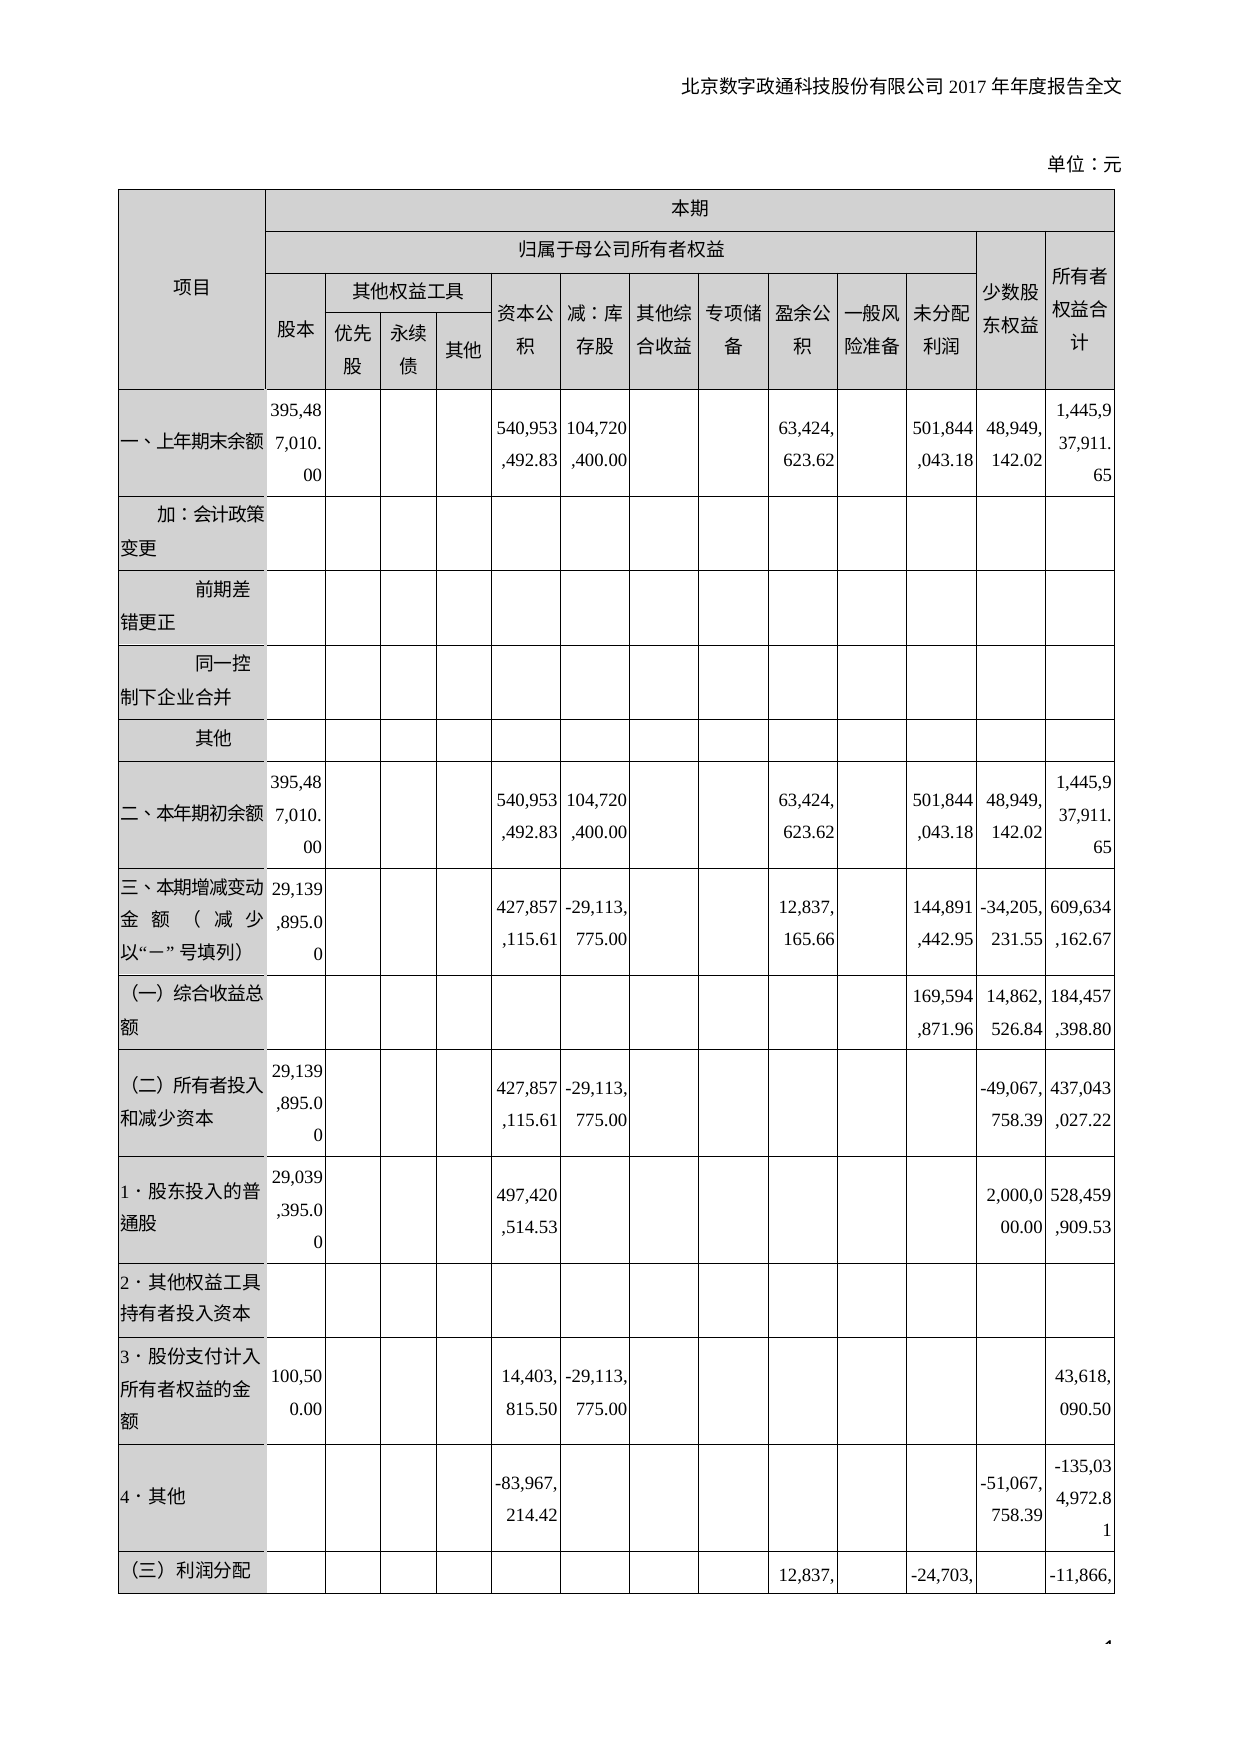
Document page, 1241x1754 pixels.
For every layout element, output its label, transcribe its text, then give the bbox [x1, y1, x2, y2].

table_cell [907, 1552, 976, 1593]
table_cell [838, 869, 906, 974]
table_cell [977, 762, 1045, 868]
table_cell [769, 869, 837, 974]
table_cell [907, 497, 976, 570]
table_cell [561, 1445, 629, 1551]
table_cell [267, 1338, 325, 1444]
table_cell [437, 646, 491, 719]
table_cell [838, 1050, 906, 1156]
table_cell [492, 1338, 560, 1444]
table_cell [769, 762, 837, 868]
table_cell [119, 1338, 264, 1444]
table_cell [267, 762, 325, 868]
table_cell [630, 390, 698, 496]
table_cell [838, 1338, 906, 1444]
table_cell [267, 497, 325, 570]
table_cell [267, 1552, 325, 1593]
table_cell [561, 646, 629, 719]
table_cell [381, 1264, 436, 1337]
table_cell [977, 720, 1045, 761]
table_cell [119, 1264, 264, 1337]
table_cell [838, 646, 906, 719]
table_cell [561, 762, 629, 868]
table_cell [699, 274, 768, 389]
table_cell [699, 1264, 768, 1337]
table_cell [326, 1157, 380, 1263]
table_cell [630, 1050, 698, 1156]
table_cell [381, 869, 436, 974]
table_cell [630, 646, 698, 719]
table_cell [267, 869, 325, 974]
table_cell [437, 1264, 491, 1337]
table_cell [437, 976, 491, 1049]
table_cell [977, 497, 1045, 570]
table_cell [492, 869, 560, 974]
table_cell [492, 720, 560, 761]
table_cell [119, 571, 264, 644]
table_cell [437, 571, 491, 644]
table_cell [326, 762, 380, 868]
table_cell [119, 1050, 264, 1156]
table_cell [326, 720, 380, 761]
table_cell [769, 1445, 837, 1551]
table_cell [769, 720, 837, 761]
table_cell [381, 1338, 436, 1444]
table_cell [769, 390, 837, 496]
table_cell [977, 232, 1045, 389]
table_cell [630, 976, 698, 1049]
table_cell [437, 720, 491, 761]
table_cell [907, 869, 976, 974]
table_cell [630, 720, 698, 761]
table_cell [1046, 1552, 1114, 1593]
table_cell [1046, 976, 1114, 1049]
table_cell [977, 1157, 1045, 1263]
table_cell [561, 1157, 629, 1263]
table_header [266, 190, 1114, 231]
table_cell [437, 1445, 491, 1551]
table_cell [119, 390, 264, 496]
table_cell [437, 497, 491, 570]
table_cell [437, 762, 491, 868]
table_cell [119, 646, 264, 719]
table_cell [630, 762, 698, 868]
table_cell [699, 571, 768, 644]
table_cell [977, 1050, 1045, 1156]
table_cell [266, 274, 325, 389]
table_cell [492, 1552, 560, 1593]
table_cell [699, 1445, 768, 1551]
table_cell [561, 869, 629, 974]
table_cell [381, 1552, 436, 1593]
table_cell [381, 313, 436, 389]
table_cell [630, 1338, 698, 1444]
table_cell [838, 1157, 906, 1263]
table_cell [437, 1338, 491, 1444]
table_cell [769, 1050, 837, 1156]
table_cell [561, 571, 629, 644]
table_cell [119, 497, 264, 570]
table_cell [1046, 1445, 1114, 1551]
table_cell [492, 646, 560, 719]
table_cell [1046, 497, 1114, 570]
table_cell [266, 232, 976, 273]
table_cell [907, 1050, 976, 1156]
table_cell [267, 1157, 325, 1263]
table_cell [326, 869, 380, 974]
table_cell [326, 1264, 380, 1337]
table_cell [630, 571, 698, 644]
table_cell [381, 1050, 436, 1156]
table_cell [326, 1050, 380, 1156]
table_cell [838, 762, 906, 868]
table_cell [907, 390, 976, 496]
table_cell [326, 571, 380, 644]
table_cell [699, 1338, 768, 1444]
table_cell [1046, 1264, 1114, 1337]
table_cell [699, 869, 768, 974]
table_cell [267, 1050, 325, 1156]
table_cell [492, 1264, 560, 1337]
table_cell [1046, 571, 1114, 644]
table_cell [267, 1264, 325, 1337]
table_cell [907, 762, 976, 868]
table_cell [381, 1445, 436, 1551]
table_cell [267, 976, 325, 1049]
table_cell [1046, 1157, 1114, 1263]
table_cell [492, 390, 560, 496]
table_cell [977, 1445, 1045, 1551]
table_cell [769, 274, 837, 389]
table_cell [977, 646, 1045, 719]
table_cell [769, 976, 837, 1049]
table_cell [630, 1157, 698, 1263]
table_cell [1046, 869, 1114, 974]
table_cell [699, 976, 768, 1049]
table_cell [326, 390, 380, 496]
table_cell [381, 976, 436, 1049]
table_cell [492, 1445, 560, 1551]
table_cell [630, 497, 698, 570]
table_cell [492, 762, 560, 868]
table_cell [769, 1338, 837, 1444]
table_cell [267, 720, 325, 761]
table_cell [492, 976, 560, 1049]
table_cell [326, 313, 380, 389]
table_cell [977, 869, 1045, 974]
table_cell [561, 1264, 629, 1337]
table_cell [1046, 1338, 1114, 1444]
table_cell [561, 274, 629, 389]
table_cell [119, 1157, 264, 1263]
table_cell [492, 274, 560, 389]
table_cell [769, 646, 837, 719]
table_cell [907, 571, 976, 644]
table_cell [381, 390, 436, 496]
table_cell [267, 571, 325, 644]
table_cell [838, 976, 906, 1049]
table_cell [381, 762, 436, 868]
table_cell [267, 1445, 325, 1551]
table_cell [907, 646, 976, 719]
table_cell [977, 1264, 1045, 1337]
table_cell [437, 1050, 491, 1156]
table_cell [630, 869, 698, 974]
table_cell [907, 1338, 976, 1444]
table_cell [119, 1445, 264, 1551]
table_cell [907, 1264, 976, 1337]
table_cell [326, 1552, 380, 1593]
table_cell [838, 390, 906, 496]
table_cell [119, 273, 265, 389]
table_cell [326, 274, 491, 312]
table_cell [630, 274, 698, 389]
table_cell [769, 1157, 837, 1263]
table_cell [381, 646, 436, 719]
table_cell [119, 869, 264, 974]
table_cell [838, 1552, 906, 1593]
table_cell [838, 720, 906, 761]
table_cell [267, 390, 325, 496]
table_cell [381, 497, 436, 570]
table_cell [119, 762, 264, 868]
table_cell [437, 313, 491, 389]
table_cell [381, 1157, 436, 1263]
text 单位：元 [102, 152, 1122, 177]
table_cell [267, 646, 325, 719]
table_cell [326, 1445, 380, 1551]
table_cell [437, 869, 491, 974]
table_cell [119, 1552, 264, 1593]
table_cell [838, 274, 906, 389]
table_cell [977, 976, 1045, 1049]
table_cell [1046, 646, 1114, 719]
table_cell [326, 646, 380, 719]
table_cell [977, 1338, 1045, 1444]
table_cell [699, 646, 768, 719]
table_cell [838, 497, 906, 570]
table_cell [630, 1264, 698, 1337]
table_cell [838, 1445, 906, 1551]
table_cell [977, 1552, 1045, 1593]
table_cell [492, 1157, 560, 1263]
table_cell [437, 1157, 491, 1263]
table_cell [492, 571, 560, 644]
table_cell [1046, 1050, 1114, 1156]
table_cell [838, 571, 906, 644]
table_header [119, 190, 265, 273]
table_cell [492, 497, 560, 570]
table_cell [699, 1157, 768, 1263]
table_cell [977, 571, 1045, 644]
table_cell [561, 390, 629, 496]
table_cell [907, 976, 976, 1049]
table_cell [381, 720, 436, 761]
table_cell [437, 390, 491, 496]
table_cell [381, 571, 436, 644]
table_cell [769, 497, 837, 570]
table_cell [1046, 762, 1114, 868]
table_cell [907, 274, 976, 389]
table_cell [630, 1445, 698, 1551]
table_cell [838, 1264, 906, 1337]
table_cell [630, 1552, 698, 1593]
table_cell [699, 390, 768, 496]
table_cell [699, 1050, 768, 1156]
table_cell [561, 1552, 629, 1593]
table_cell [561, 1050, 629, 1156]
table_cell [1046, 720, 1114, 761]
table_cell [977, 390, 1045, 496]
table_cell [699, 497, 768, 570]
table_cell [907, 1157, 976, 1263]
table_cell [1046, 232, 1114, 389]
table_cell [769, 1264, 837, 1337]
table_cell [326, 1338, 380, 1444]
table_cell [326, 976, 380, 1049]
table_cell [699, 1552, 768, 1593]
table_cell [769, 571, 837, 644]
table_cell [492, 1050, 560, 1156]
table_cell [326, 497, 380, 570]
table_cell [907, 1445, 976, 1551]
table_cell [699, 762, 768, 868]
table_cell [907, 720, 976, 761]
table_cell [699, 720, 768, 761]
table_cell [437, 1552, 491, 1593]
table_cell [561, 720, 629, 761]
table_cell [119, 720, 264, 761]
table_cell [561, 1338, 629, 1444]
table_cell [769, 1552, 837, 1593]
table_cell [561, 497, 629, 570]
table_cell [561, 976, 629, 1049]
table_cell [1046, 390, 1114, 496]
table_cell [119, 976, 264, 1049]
